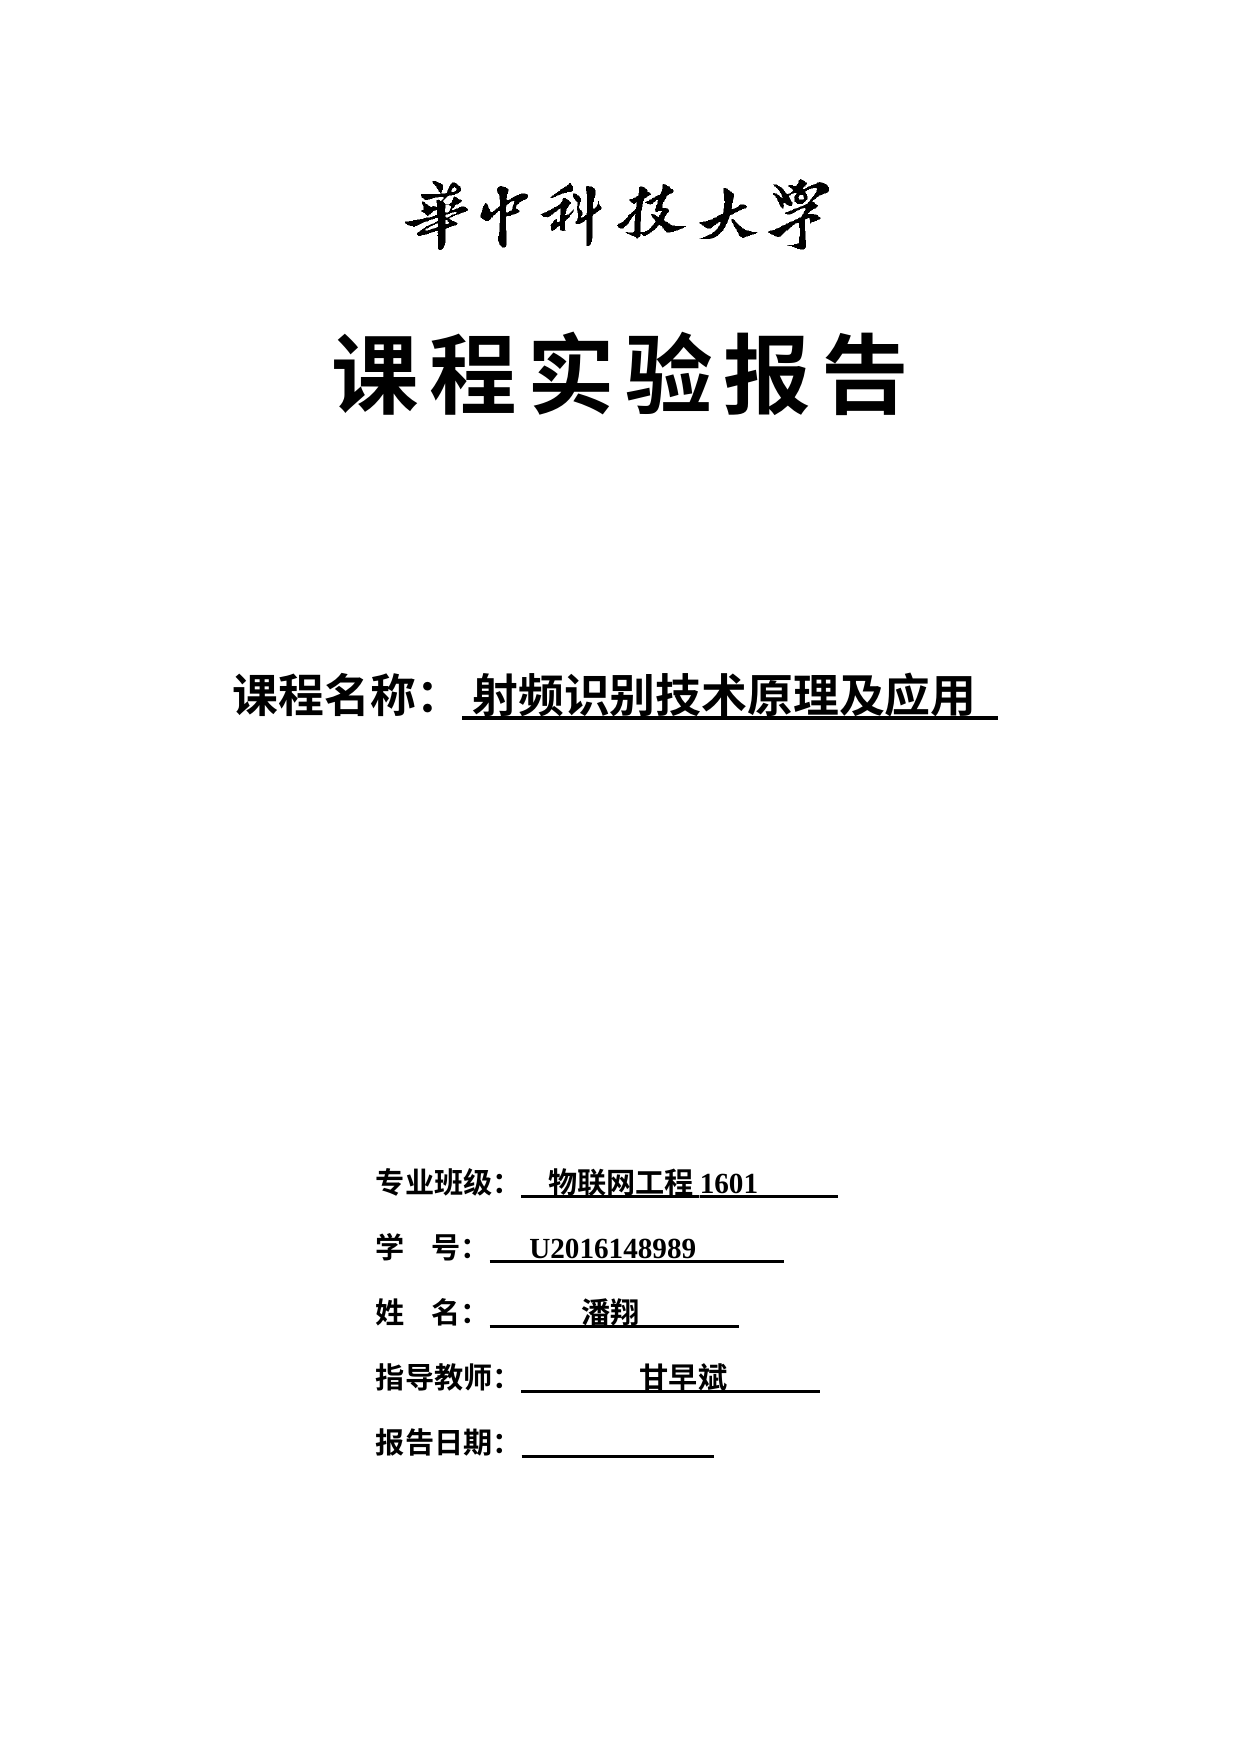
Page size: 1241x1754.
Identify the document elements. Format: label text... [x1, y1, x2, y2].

text 报告日期： [187, 1408, 1053, 1473]
text 学 号： U2016148989 [187, 1213, 1053, 1278]
text 课程名称： 射频识别技术原理及应用 [187, 644, 1053, 742]
text 姓 名： 潘翔 [187, 1278, 1053, 1343]
text 指导教师： 甘早斌 [187, 1343, 1053, 1408]
text 课 程 实 验 报 告 [187, 304, 1053, 434]
text 专业班级： 物联网工程1601 [187, 1148, 1053, 1213]
